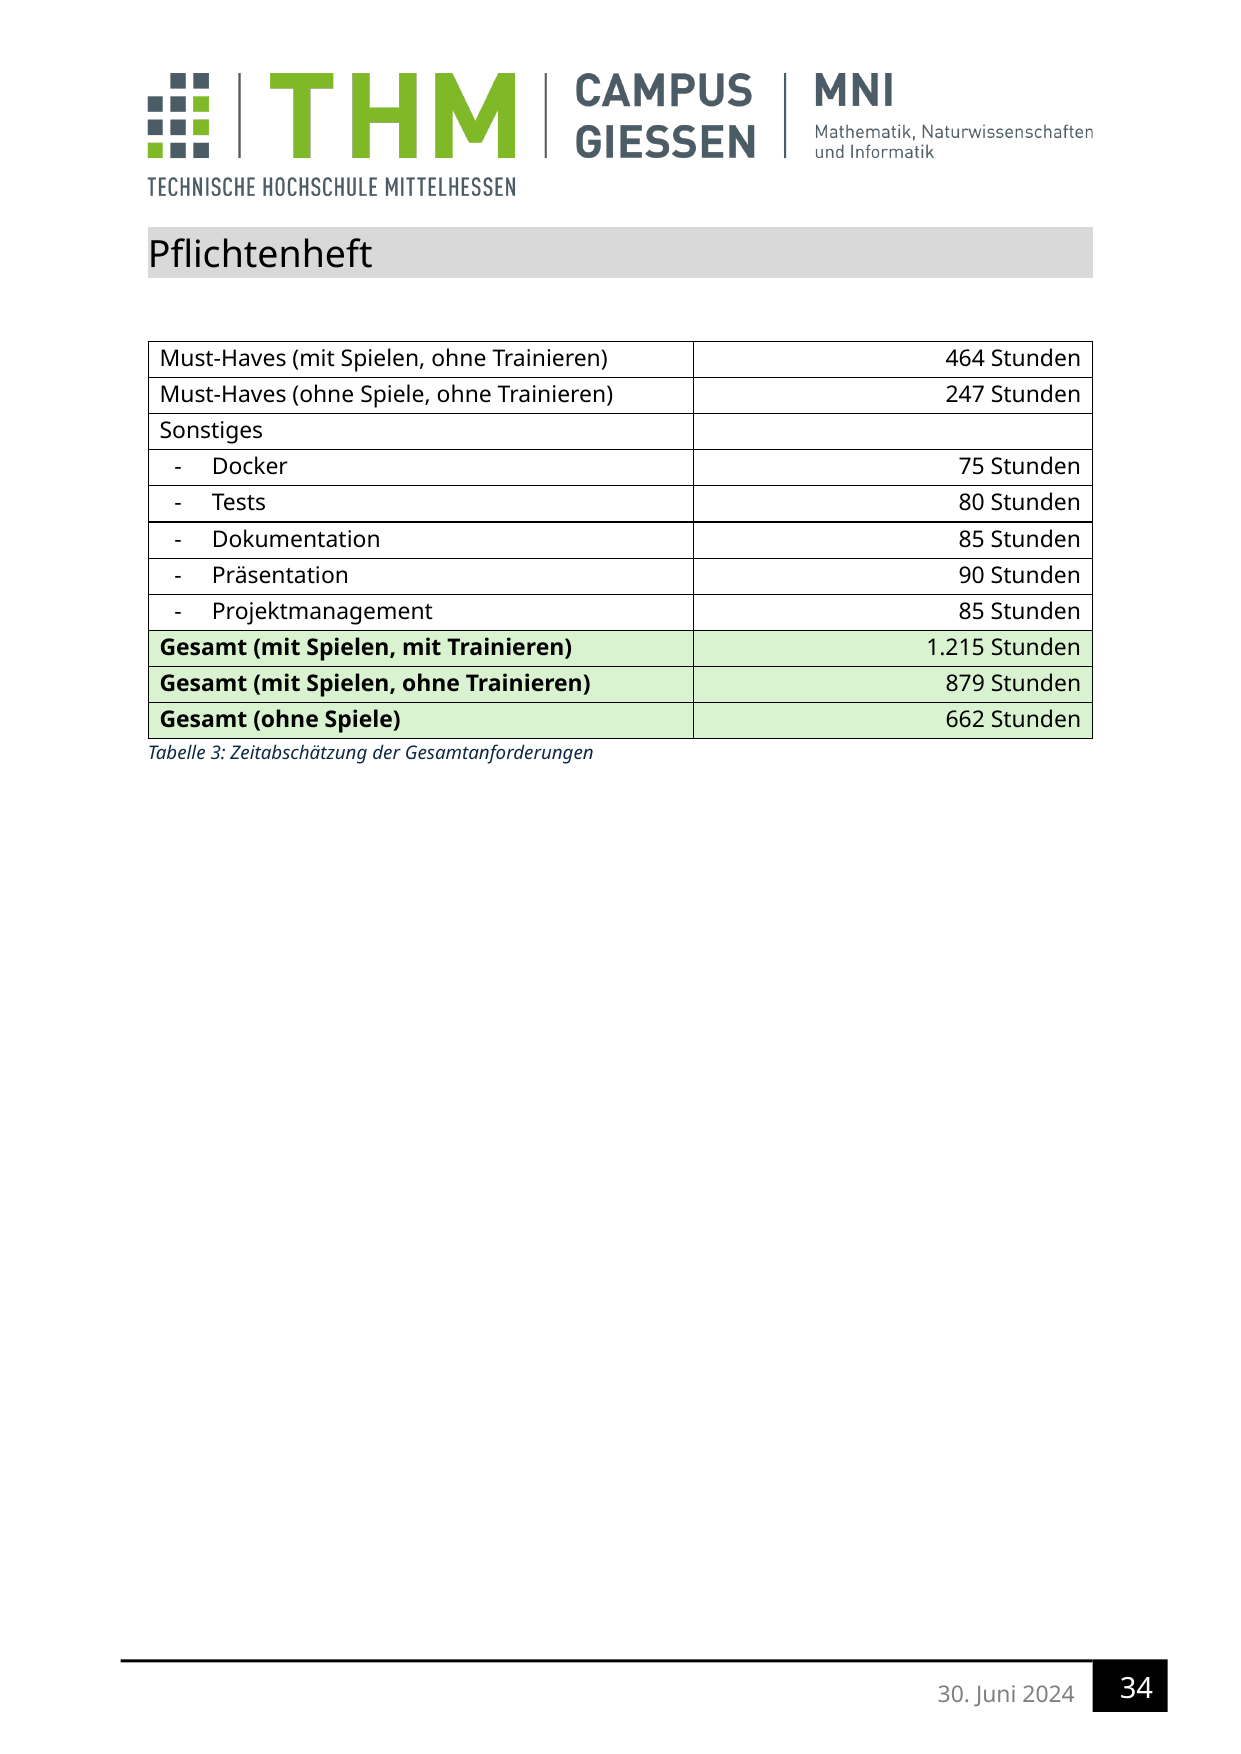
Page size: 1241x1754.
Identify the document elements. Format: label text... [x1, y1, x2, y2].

table_cell Gesamt (ohne Spiele) [149, 703, 693, 738]
table_cell 75 Stunden [694, 450, 1092, 485]
table_cell [694, 414, 1092, 449]
table_cell Dokumentation [149, 523, 693, 558]
table_cell 1.215 Stunden [694, 631, 1092, 666]
table_cell Projektmanagement [149, 595, 693, 630]
table_cell 879 Stunden [694, 667, 1092, 702]
table_cell 247 Stunden [694, 378, 1092, 413]
table_cell Docker [149, 450, 693, 485]
table_cell 85 Stunden [694, 523, 1092, 558]
table_cell Tests [149, 486, 693, 521]
table_cell Präsentation [149, 559, 693, 594]
table_cell Must-Haves (ohne Spiele, ohne Trainieren) [149, 378, 693, 413]
picture [147, 73, 1093, 196]
table_cell 464 Stunden [694, 342, 1092, 377]
table_cell 85 Stunden [694, 595, 1092, 630]
table_cell 90 Stunden [694, 559, 1092, 594]
table_cell 662 Stunden [694, 703, 1092, 738]
table_cell 80 Stunden [694, 486, 1092, 521]
table_cell Gesamt (mit Spielen, ohne Trainieren) [149, 667, 693, 702]
table_cell Must-Haves (mit Spielen, ohne Trainieren) [149, 342, 693, 377]
table_cell Gesamt (mit Spielen, mit Trainieren) [149, 631, 693, 666]
text Tabelle 3: Zeitabschätzung der Gesamtanforderungen [148, 739, 1093, 765]
table_cell Sonstiges [149, 414, 693, 449]
